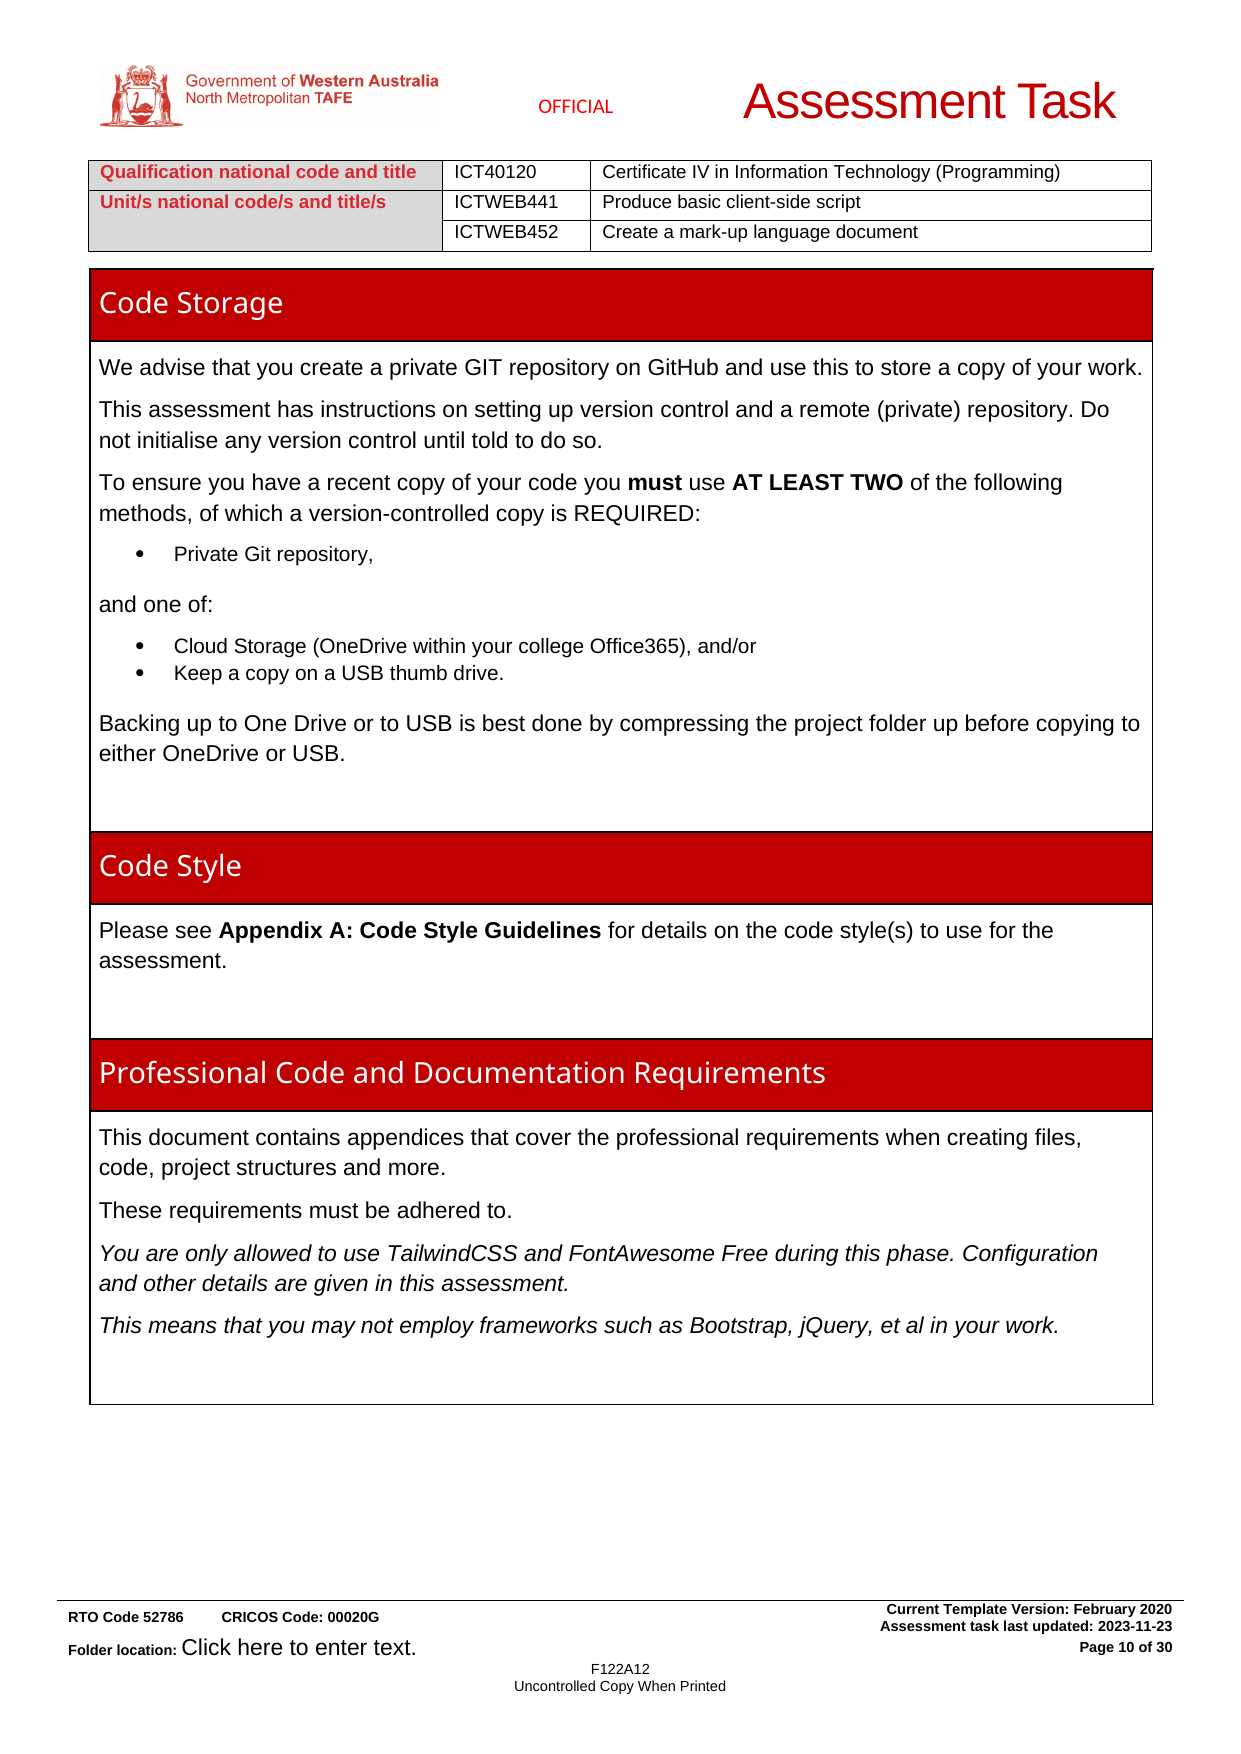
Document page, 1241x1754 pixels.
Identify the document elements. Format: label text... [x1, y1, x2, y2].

table_cell Please see Appendix A: Code Style Guidelines for details on the code style(s) to use for the assessment. [91, 905, 1152, 1038]
picture [100, 65, 443, 127]
table_cell This document contains appendices that cover the professional requirements when creating files, code, project structures and more. These requirements must be adhered to. You are only allowed to use TailwindCSS and FontAwesome Free during this phase. Configuration and other details are given in this assessment. This means that you may not employ frameworks such as Bootstrap, jQuery, et al in your work. [91, 1112, 1152, 1404]
table_cell Code Storage [91, 270, 1152, 340]
table_cell Code Style [91, 833, 1152, 903]
table_cell We advise that you create a private GIT repository on GitHub and use this to store a copy of your work. This assessment has instructions on setting up version control and a remote (private) repository. Do not initialise any version control until told to do so. To ensure you have a recent copy of your code you must use AT LEAST TWO of the following methods, of which a version-controlled copy is REQUIRED: Private Git repository, and one of: Cloud Storage (OneDrive within your college Office365), and/or Keep a copy on a USB thumb drive. Backing up to One Drive or to USB is best done by compressing the project folder up before copying to either OneDrive or USB. [91, 342, 1152, 831]
table_cell Professional Code and Documentation Requirements [91, 1040, 1152, 1110]
